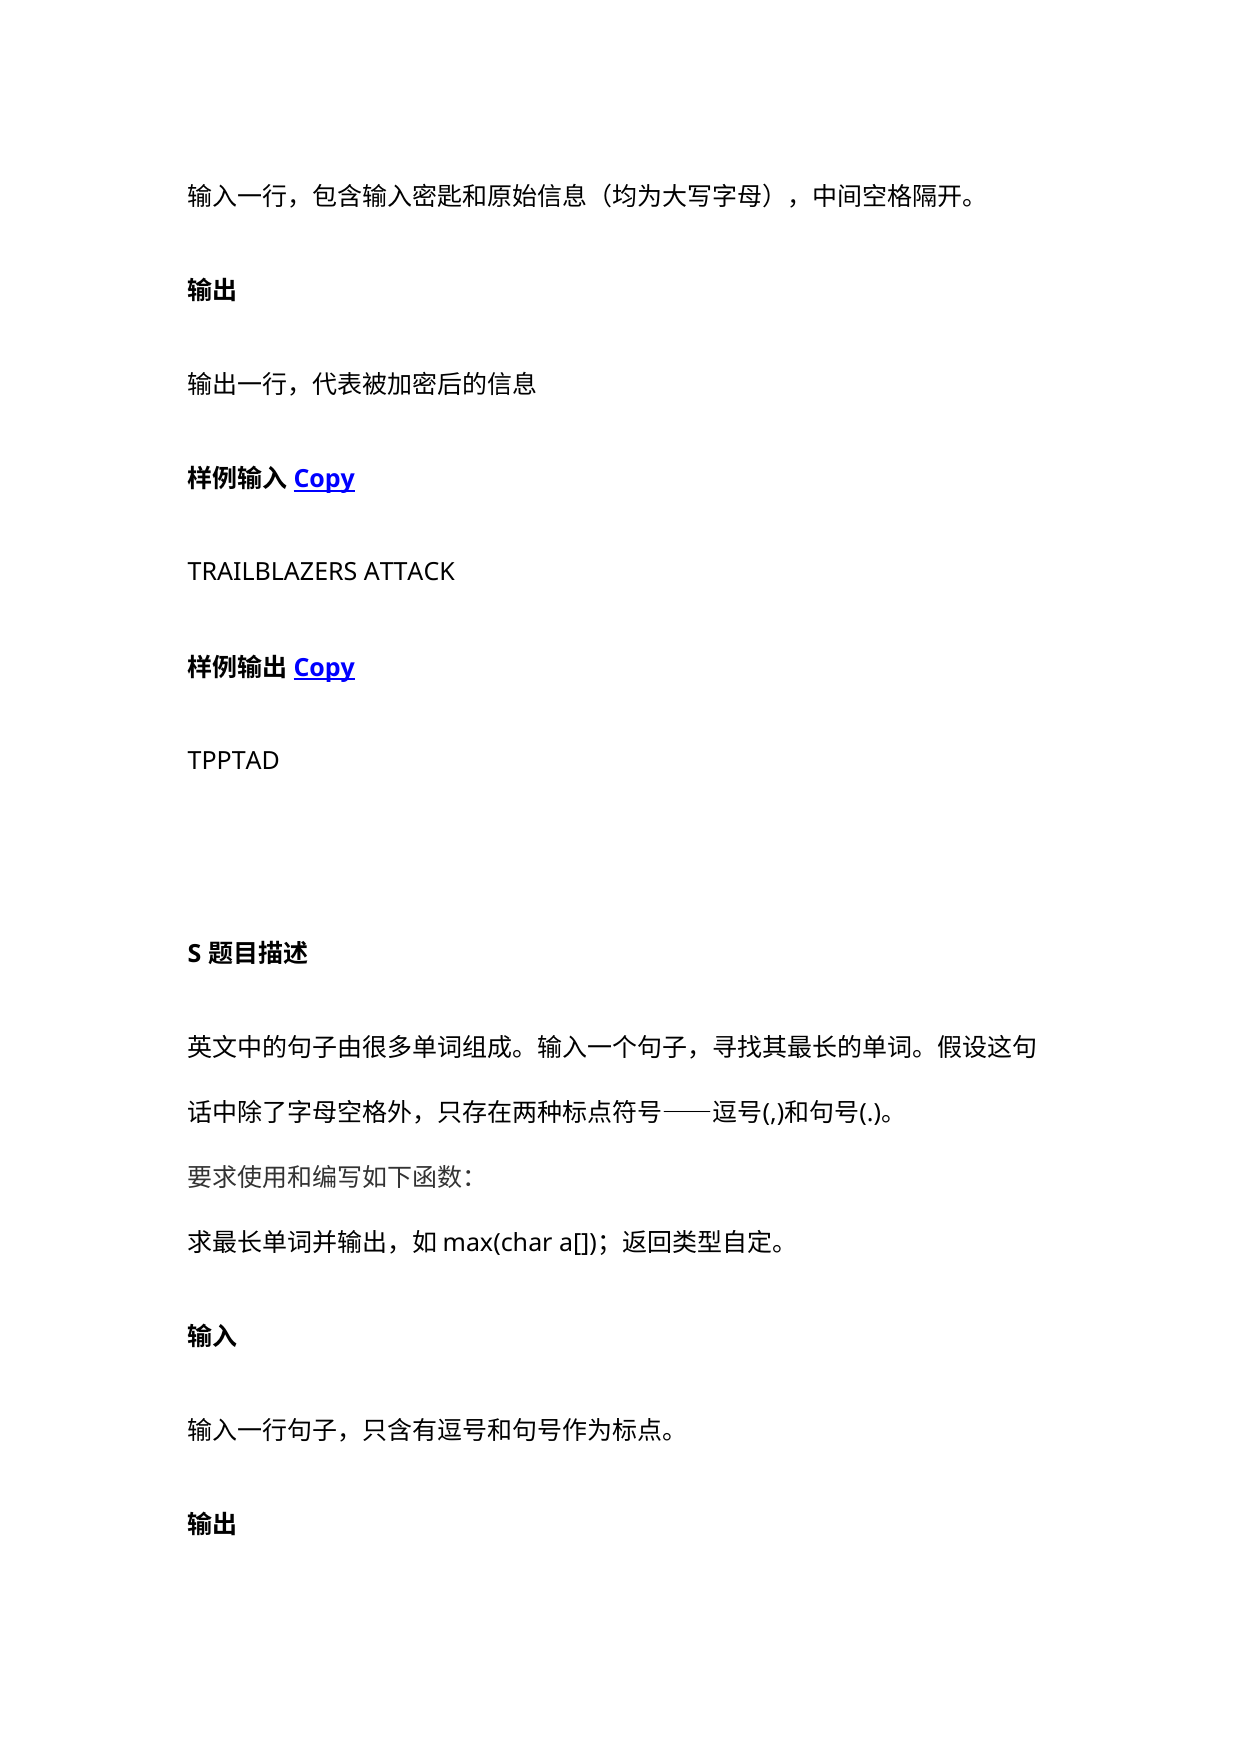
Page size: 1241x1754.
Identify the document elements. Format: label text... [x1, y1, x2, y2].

text 英文中的句子由很多单词组成。输入一个句子，寻找其最长的单词。假设这句话中除了字母空格外，只存在两种标点符号——逗号(,)和句号(.)。 要求使用和编写如下函数： 求最长单词并输出，如max(char a[])；返回类型自定。 [187, 1013, 1053, 1273]
text 输入 [187, 1302, 1053, 1367]
text 样例输出 Copy [187, 633, 1053, 698]
text 输出 [187, 256, 1053, 321]
text 样例输入 Copy [187, 444, 1053, 509]
text 输入一行句子，只含有逗号和句号作为标点。 [187, 1396, 1053, 1461]
text 输入一行，包含输入密匙和原始信息（均为大写字母），中间空格隔开。 [187, 162, 1053, 227]
text TRAILBLAZERS ATTACK [187, 539, 1053, 604]
subtitle S 题目描述 [187, 919, 1053, 984]
text TPPTAD [187, 727, 1053, 792]
text 输出一行，代表被加密后的信息 [187, 350, 1053, 415]
text 输出 [187, 1490, 1053, 1555]
